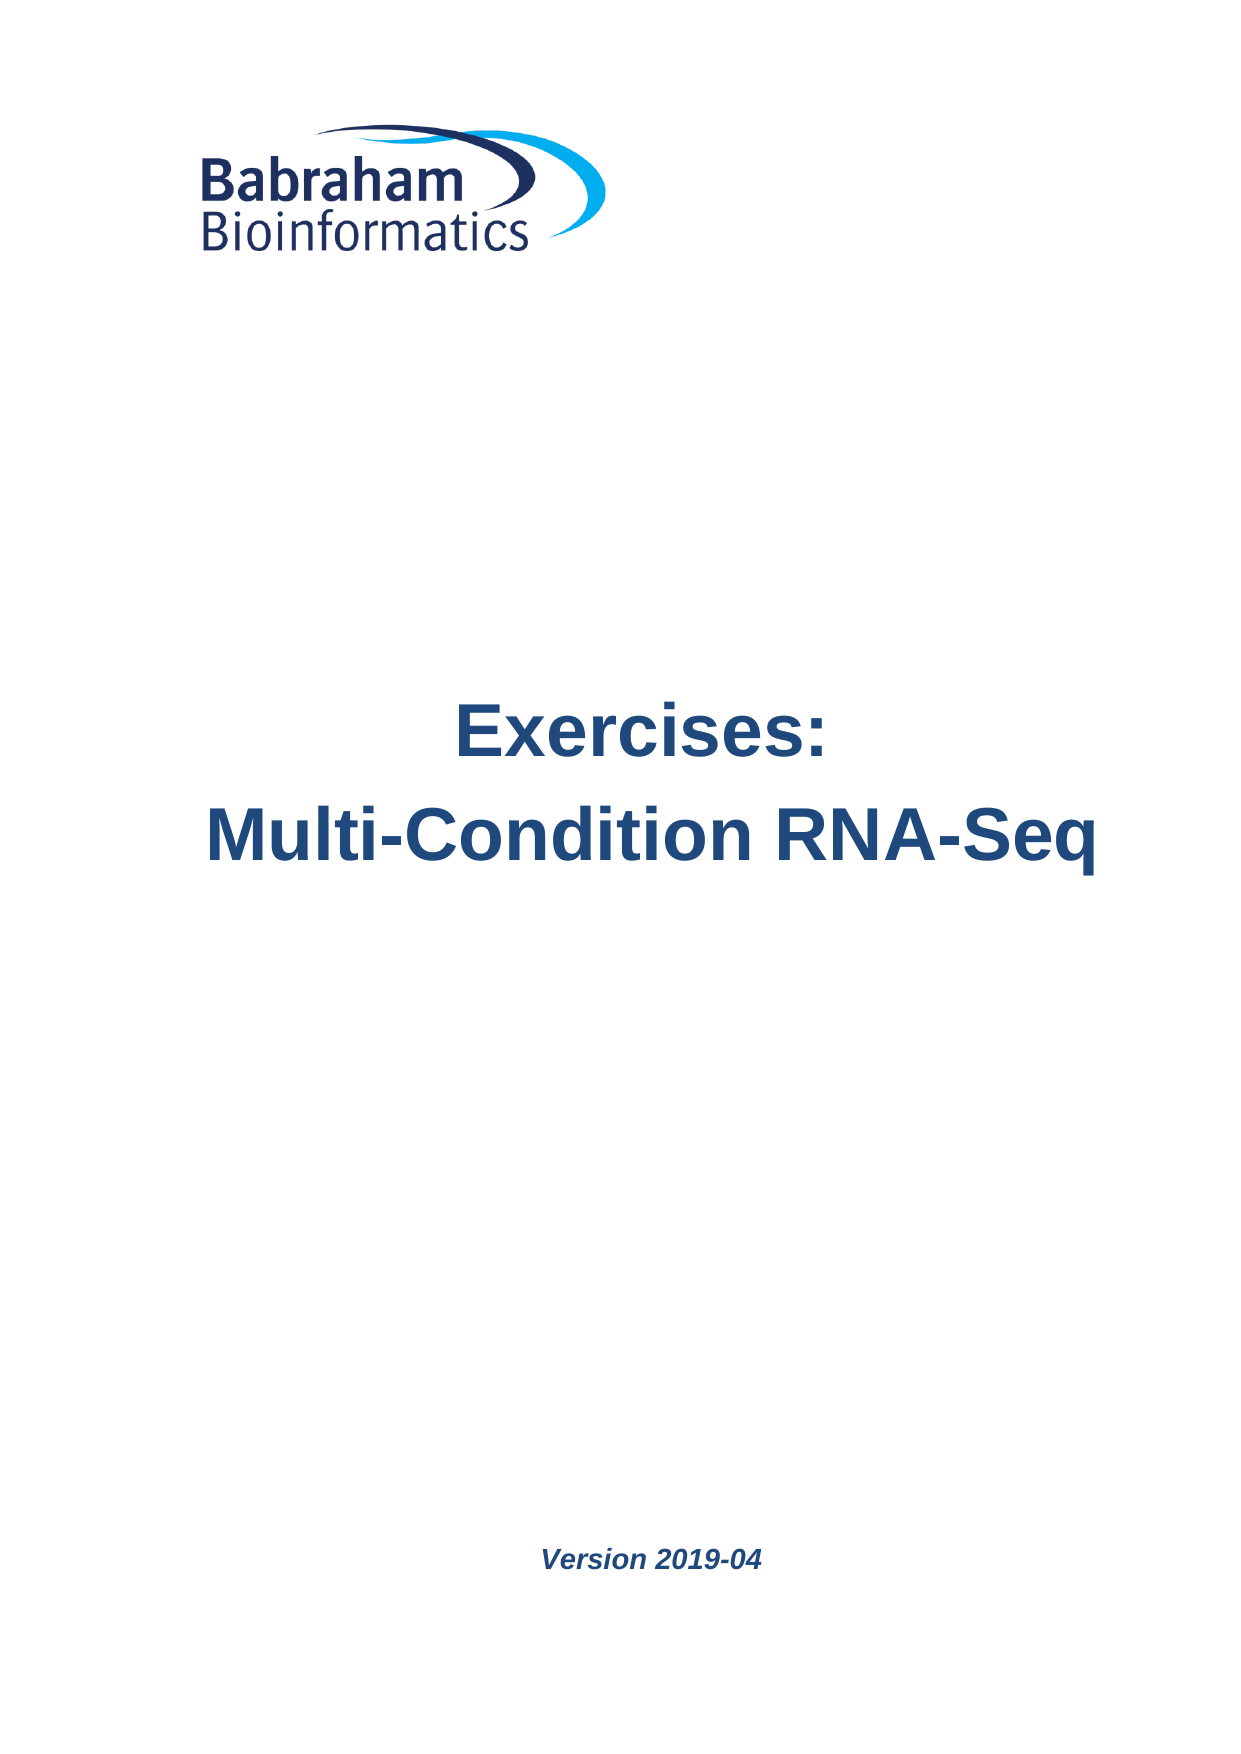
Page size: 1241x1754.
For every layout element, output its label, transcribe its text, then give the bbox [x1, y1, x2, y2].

subtitle Version 2019-04 [177, 1542, 1128, 1575]
picture [177, 112, 615, 268]
text Exercises: Multi-Condition RNA-Seq [177, 686, 1128, 904]
